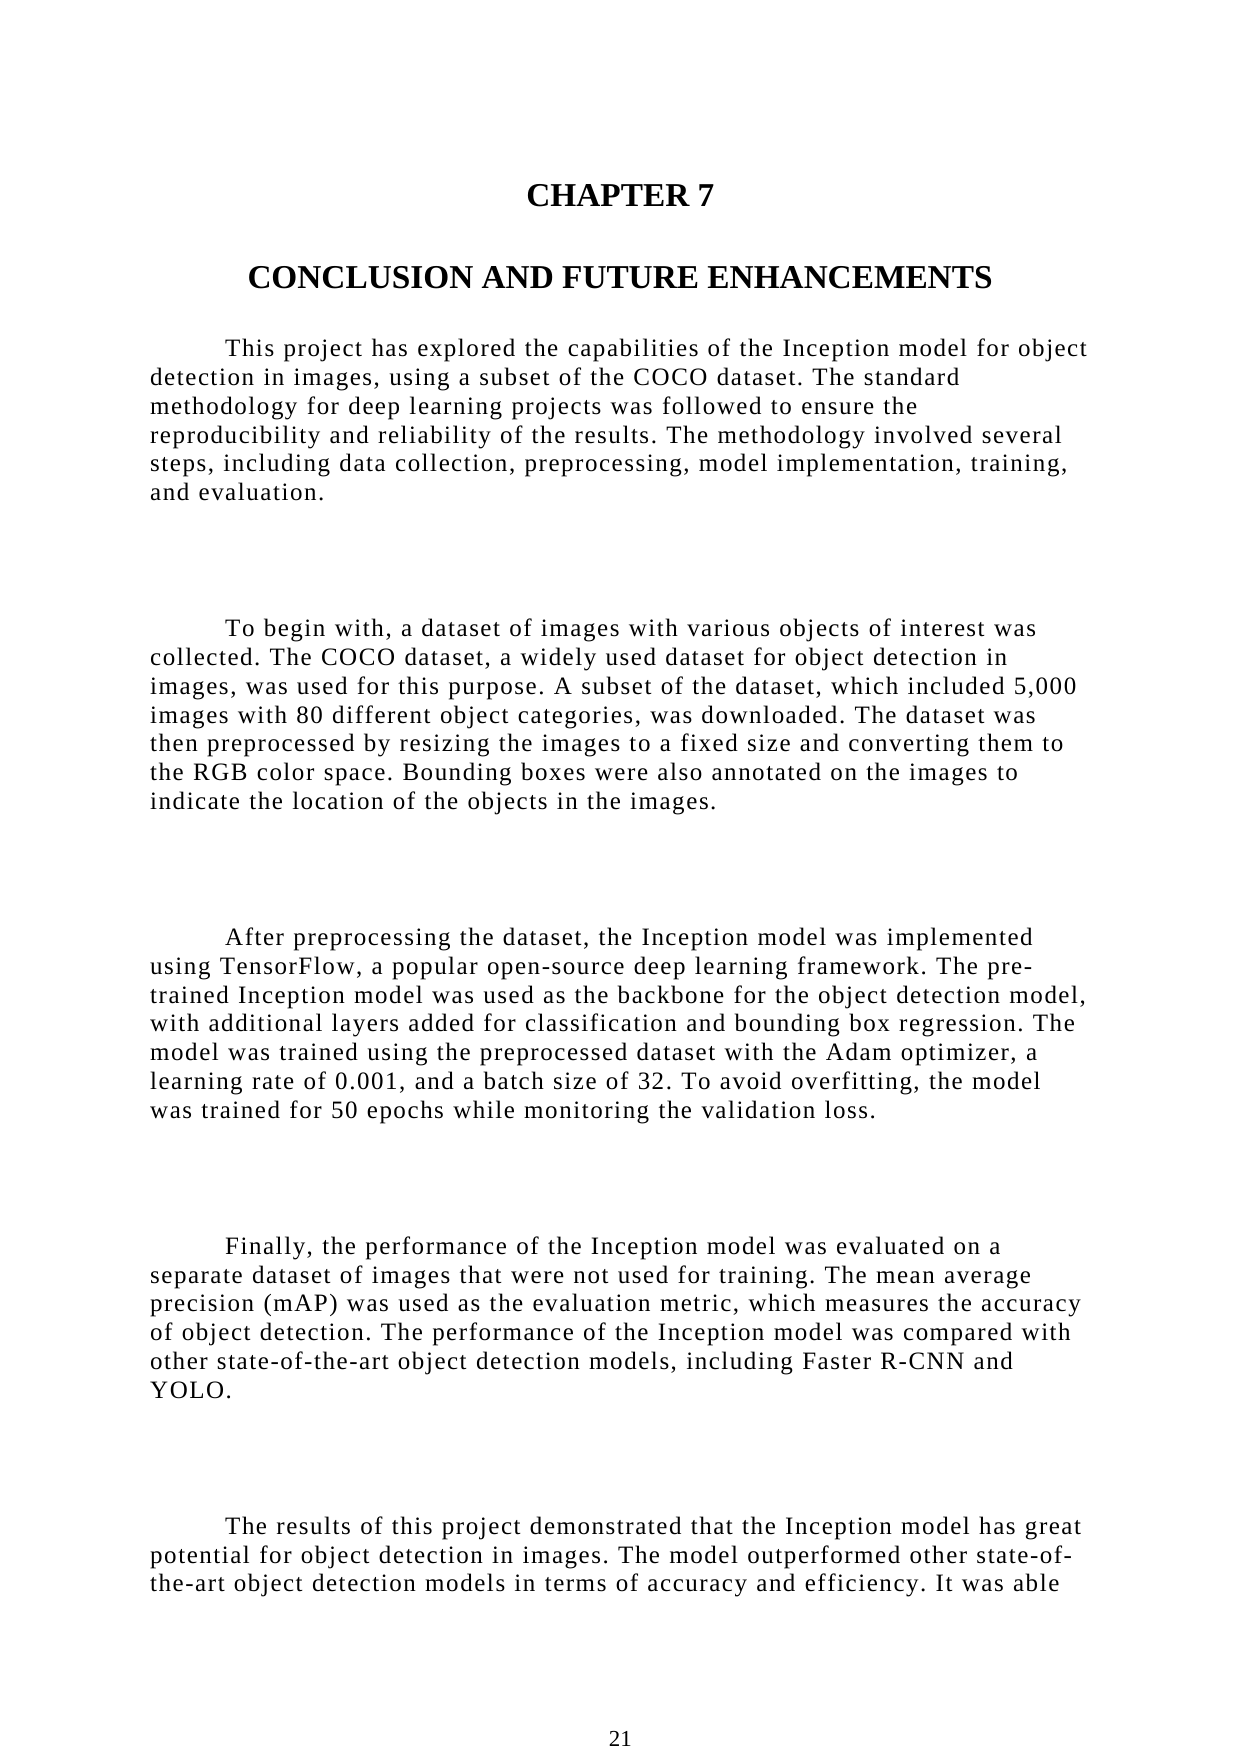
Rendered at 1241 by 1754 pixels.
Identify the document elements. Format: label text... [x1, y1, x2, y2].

subtitle This project has explored the capabilities of the Inception model for object detection in images, using a subset of the COCO dataset. The standard methodology for deep learning projects was followed to ensure the reproducibility and reliability of the results. The methodology involved several steps, including data collection, preprocessing, model implementation, training, and evaluation. [150, 333, 1090, 506]
subtitle Finally, the performance of the Inception model was evaluated on a separate dataset of images that were not used for training. The mean average precision (mAP) was used as the evaluation metric, which measures the accuracy of object detection. The performance of the Inception model was compared with other state-of-the-art object detection models, including Faster R-CNN and YOLO. [150, 1231, 1090, 1403]
text CONCLUSION AND FUTURE ENHANCEMENTS [150, 257, 1090, 296]
text CHAPTER 7 [150, 175, 1090, 213]
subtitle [150, 1511, 1090, 1597]
subtitle After preprocessing the dataset, the Inception model was implemented using TensorFlow, a popular open-source deep learning framework. The pre-trained Inception model was used as the backbone for the object detection model, with additional layers added for classification and bounding box regression. The model was trained using the preprocessed dataset with the Adam optimizer, a learning rate of 0.001, and a batch size of 32. To avoid overfitting, the model was trained for 50 epochs while monitoring the validation loss. [150, 922, 1090, 1123]
subtitle To begin with, a dataset of images with various objects of interest was collected. The COCO dataset, a widely used dataset for object detection in images, was used for this purpose. A subset of the dataset, which included 5,000 images with 80 different object categories, was downloaded. The dataset was then preprocessed by resizing the images to a fixed size and converting them to the RGB color space. Bounding boxes were also annotated on the images to indicate the location of the objects in the images. [150, 613, 1090, 815]
